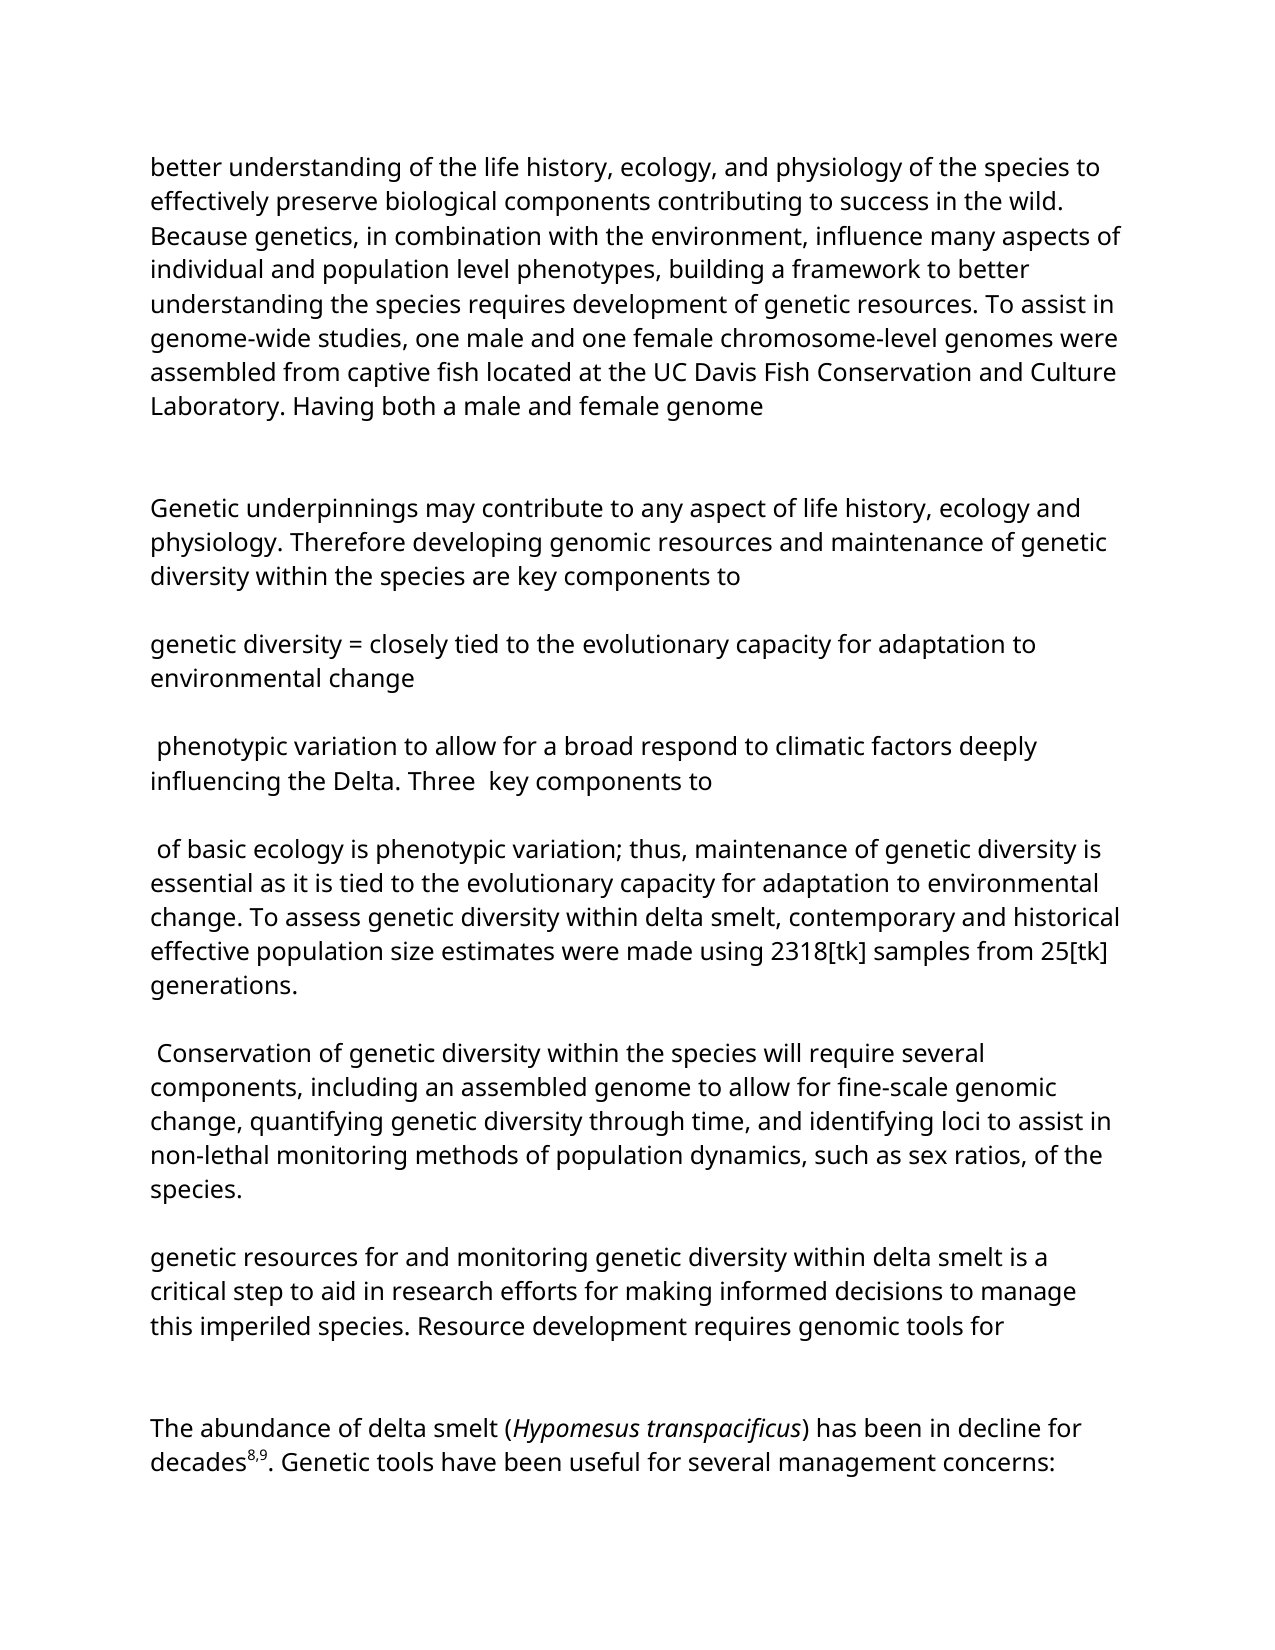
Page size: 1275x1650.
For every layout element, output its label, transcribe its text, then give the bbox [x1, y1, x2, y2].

text phenotypic variation to allow for a broad respond to climatic factors deeply influencing the Delta. Three key components to [150, 729, 1125, 797]
text genetic diversity = closely tied to the evolutionary capacity for adaptation to environmental change [150, 627, 1125, 695]
text Genetic underpinnings may contribute to any aspect of life history, ecology and physiology. Therefore developing genomic resources and maintenance of genetic diversity within the species are key components to [150, 491, 1125, 593]
text of basic ecology is phenotypic variation; thus, maintenance of genetic diversity is essential as it is tied to the evolutionary capacity for adaptation to environmental change. To assess genetic diversity within delta smelt, contemporary and historical effective population size estimates were made using 2318[tk] samples from 25[tk] generations. [150, 831, 1125, 1002]
text Conservation of genetic diversity within the species will require several components, including an assembled genome to allow for fine-scale genomic change, quantifying genetic diversity through time, and identifying loci to assist in non-lethal monitoring methods of population dynamics, such as sex ratios, of the species. [150, 1036, 1125, 1206]
text genetic resources for and monitoring genetic diversity within delta smelt is a critical step to aid in research efforts for making informed decisions to manage this imperiled species. Resource development requires genomic tools for [150, 1240, 1125, 1342]
